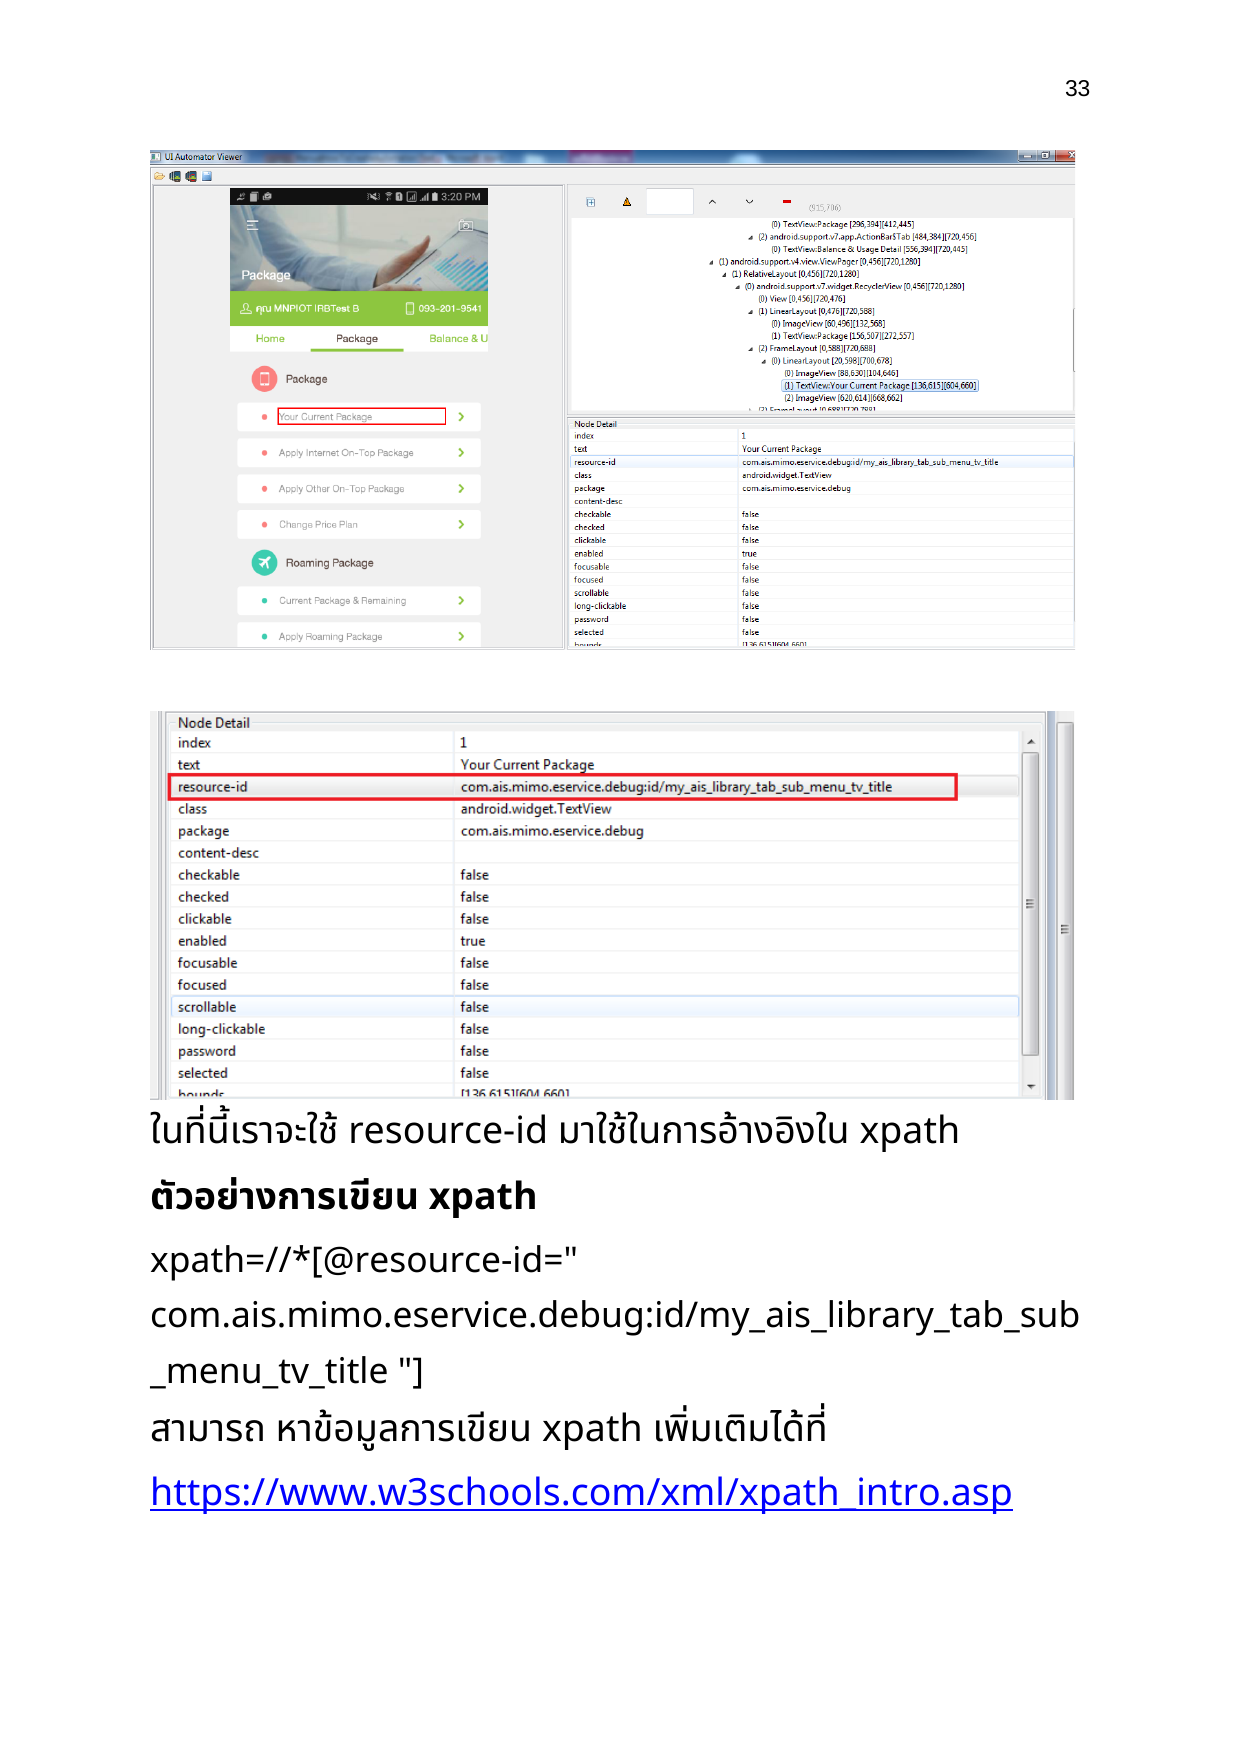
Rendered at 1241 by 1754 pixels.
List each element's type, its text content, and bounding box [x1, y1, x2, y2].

text ในที่นี้เราจะใช้ resource-id มาใช้ในการอ้างอิงใน xpath [150, 1103, 1090, 1161]
text xpath=//*[@resource-id=" com.ais.mimo.eservice.debug:id/my_ais_library_tab_sub_menu_tv_title "] [150, 1234, 1090, 1394]
picture [150, 150, 1076, 650]
picture [150, 711, 1075, 1100]
text สามารถ หาข้อมูลการเขียน xpath เพิ่มเติมได้ที่ https://www.w3schools.com/xml/xpath_intro.asp [150, 1401, 1090, 1516]
text ตัวอย่างการเขียน xpath [150, 1169, 1090, 1226]
